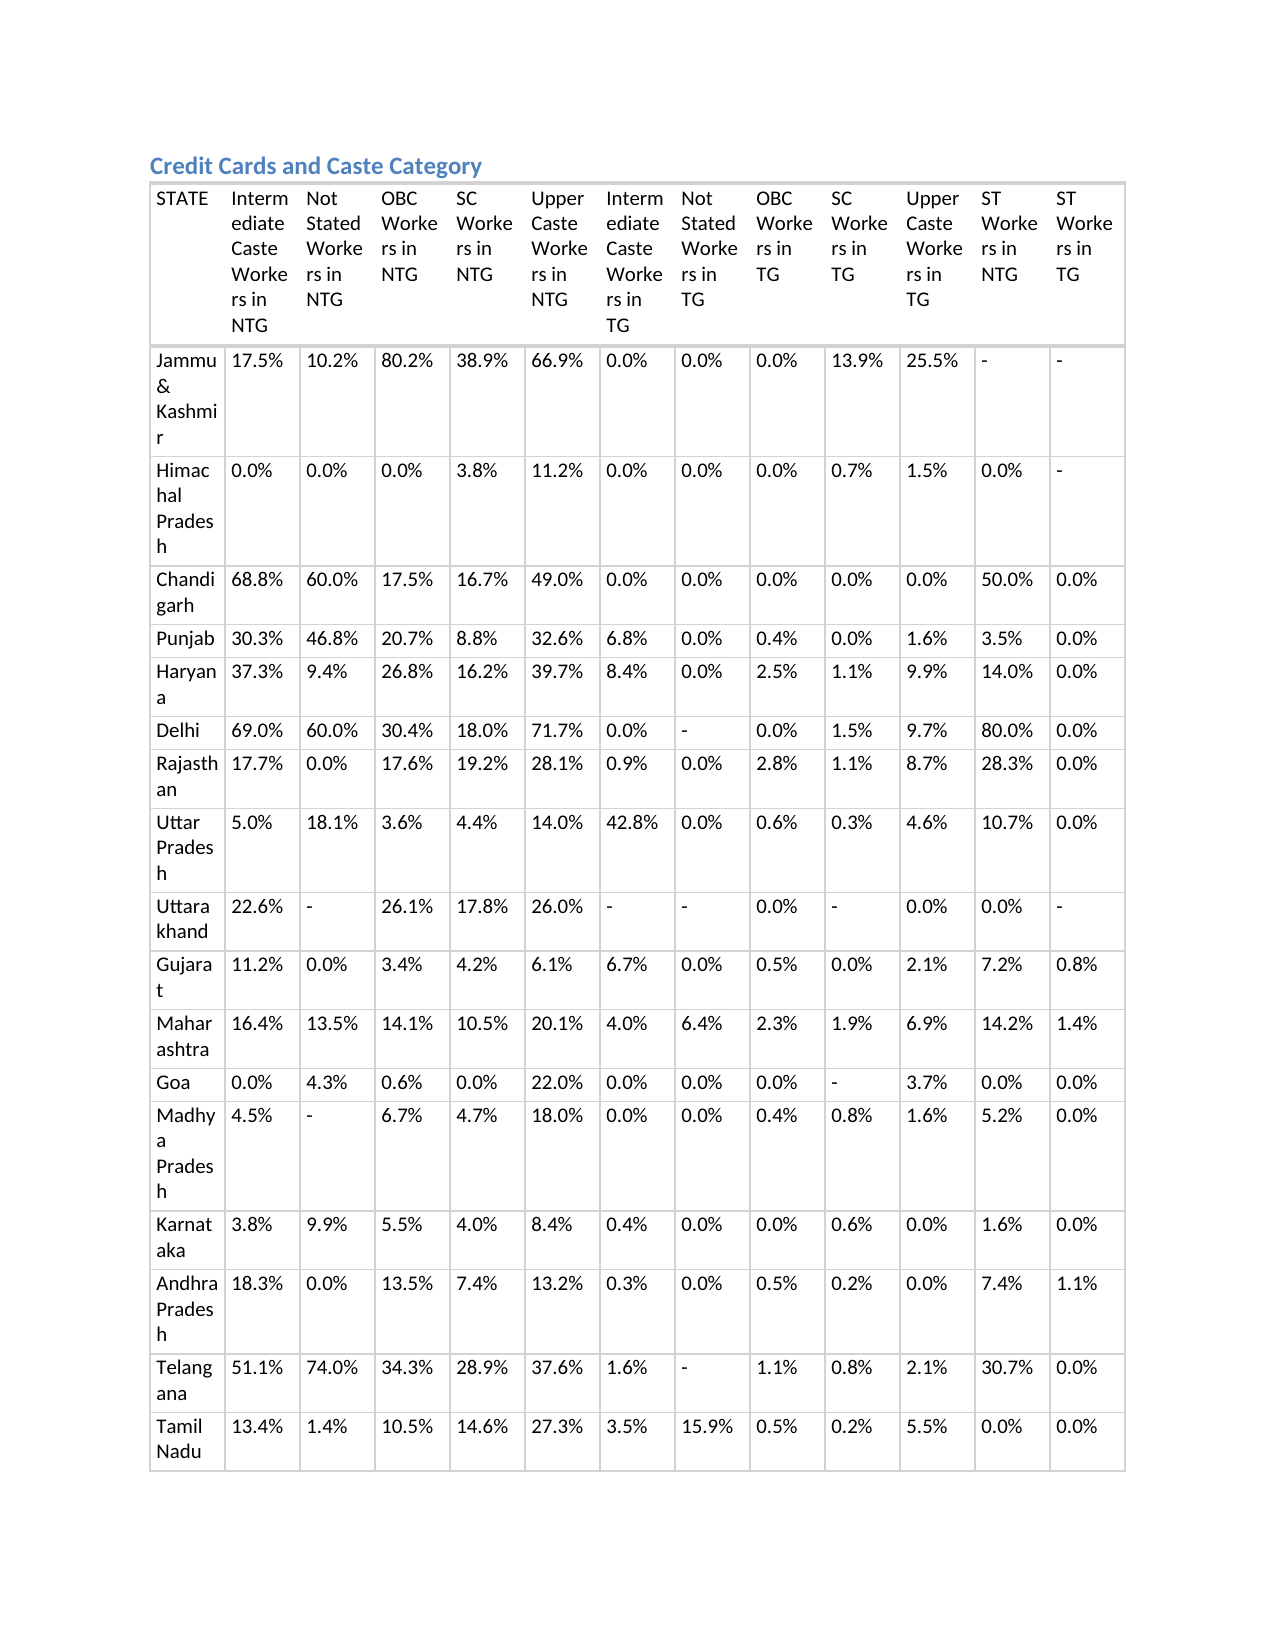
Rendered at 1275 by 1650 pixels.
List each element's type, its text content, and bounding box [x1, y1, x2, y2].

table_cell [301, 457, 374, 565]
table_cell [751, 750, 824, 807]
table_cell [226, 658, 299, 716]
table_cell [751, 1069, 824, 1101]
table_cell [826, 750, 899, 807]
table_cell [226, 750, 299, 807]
subtitle Credit Cards and Caste Category [150, 150, 1125, 181]
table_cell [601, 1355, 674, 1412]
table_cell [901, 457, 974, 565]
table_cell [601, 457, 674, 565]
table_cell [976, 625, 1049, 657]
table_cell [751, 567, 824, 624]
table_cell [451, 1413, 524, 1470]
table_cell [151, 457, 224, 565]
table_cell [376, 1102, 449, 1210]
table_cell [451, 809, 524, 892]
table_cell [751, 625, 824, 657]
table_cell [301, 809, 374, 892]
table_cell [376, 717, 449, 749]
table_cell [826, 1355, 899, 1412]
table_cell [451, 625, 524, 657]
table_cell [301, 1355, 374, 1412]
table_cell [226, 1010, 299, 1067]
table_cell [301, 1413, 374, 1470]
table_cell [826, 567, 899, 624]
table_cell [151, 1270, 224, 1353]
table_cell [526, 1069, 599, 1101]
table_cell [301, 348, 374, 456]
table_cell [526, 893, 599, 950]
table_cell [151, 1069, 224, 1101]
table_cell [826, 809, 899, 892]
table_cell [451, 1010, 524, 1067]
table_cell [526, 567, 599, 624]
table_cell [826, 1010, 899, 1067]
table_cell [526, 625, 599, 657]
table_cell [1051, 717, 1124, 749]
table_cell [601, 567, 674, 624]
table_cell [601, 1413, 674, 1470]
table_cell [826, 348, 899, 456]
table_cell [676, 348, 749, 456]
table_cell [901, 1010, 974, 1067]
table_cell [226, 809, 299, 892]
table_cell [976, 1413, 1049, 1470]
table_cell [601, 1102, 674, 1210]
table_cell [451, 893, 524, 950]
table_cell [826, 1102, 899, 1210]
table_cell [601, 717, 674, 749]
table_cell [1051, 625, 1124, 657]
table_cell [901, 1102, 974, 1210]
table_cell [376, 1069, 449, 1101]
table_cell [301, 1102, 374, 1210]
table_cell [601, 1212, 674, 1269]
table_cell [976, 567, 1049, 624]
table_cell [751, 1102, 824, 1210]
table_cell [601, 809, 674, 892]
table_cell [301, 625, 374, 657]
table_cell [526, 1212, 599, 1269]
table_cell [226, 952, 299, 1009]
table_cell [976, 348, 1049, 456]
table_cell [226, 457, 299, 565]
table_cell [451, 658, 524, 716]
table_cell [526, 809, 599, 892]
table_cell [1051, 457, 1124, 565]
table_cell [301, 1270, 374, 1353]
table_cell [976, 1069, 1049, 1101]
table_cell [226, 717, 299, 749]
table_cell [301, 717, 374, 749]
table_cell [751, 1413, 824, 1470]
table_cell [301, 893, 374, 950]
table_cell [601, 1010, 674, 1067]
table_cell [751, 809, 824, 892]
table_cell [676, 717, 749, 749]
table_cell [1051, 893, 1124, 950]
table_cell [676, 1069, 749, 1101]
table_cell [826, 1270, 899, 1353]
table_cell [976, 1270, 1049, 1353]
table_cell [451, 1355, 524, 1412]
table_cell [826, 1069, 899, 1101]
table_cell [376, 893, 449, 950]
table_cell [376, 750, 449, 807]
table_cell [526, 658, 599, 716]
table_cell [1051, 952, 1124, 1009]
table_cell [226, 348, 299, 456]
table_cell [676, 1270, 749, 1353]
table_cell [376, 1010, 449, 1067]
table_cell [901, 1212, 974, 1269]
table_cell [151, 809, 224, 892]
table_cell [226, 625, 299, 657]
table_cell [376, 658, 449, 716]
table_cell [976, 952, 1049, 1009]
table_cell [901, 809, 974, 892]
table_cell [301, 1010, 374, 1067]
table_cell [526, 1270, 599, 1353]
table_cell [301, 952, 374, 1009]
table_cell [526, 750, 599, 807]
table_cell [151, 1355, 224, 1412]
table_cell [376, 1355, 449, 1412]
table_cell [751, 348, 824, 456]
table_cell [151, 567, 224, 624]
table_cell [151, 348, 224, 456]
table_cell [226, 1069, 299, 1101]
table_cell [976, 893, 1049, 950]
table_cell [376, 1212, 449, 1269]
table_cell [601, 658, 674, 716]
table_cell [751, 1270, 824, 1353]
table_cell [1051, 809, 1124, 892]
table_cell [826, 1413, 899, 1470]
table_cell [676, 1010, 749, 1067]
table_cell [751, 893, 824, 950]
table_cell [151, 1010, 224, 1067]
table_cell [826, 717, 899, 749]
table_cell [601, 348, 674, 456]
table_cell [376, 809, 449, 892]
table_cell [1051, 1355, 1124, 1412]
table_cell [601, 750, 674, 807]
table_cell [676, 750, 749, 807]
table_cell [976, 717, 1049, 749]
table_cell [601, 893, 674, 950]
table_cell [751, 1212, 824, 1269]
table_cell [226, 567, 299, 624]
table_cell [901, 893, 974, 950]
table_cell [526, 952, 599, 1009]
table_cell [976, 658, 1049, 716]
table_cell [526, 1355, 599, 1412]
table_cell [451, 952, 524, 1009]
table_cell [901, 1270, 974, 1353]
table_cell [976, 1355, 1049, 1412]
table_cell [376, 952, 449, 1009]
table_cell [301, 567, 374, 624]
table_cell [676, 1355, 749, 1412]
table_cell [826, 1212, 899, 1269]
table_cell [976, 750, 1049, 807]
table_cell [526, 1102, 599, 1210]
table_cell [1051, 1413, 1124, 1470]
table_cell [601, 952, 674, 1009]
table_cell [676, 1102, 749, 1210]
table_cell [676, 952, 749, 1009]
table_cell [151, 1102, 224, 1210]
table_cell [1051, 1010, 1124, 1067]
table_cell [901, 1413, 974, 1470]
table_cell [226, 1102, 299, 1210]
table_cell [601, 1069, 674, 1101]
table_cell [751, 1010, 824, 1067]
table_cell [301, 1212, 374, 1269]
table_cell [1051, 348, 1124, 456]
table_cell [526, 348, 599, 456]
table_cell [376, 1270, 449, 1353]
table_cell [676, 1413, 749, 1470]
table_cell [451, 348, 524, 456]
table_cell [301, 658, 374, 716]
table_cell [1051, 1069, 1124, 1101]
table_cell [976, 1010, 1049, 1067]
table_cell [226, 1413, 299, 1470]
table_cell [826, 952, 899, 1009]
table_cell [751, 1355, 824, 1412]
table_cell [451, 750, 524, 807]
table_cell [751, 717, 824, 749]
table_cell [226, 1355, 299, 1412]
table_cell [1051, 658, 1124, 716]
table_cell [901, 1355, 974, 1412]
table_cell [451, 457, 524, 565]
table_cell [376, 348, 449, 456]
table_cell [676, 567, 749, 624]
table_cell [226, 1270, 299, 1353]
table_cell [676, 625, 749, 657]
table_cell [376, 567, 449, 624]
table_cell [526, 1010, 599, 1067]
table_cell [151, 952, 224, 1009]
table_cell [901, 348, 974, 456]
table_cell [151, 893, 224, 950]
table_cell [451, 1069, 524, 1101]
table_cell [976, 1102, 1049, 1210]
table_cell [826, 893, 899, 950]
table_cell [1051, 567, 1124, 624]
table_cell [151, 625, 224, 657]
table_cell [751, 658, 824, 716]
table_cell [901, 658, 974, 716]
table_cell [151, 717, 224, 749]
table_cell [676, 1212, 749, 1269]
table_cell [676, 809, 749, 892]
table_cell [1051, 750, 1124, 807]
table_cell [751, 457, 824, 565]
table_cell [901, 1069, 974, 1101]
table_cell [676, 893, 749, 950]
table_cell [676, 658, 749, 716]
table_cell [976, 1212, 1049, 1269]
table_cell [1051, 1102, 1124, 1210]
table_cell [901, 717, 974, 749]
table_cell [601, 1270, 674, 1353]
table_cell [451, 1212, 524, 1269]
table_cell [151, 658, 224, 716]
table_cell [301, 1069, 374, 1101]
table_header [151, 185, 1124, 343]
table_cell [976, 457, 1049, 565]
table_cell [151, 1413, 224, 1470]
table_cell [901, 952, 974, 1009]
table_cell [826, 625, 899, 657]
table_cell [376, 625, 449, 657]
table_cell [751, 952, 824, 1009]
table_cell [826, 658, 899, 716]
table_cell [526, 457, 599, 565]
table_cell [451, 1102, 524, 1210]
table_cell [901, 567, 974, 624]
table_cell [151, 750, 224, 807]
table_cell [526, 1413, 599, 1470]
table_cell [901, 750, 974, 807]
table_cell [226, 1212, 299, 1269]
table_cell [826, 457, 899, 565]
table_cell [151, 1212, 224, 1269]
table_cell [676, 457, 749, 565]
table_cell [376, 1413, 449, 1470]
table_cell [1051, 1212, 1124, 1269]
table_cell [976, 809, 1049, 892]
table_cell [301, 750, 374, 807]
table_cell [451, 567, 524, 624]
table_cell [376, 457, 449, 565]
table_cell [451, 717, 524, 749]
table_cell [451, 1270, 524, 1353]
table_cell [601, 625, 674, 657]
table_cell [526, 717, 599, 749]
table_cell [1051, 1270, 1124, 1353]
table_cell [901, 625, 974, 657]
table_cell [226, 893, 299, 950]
